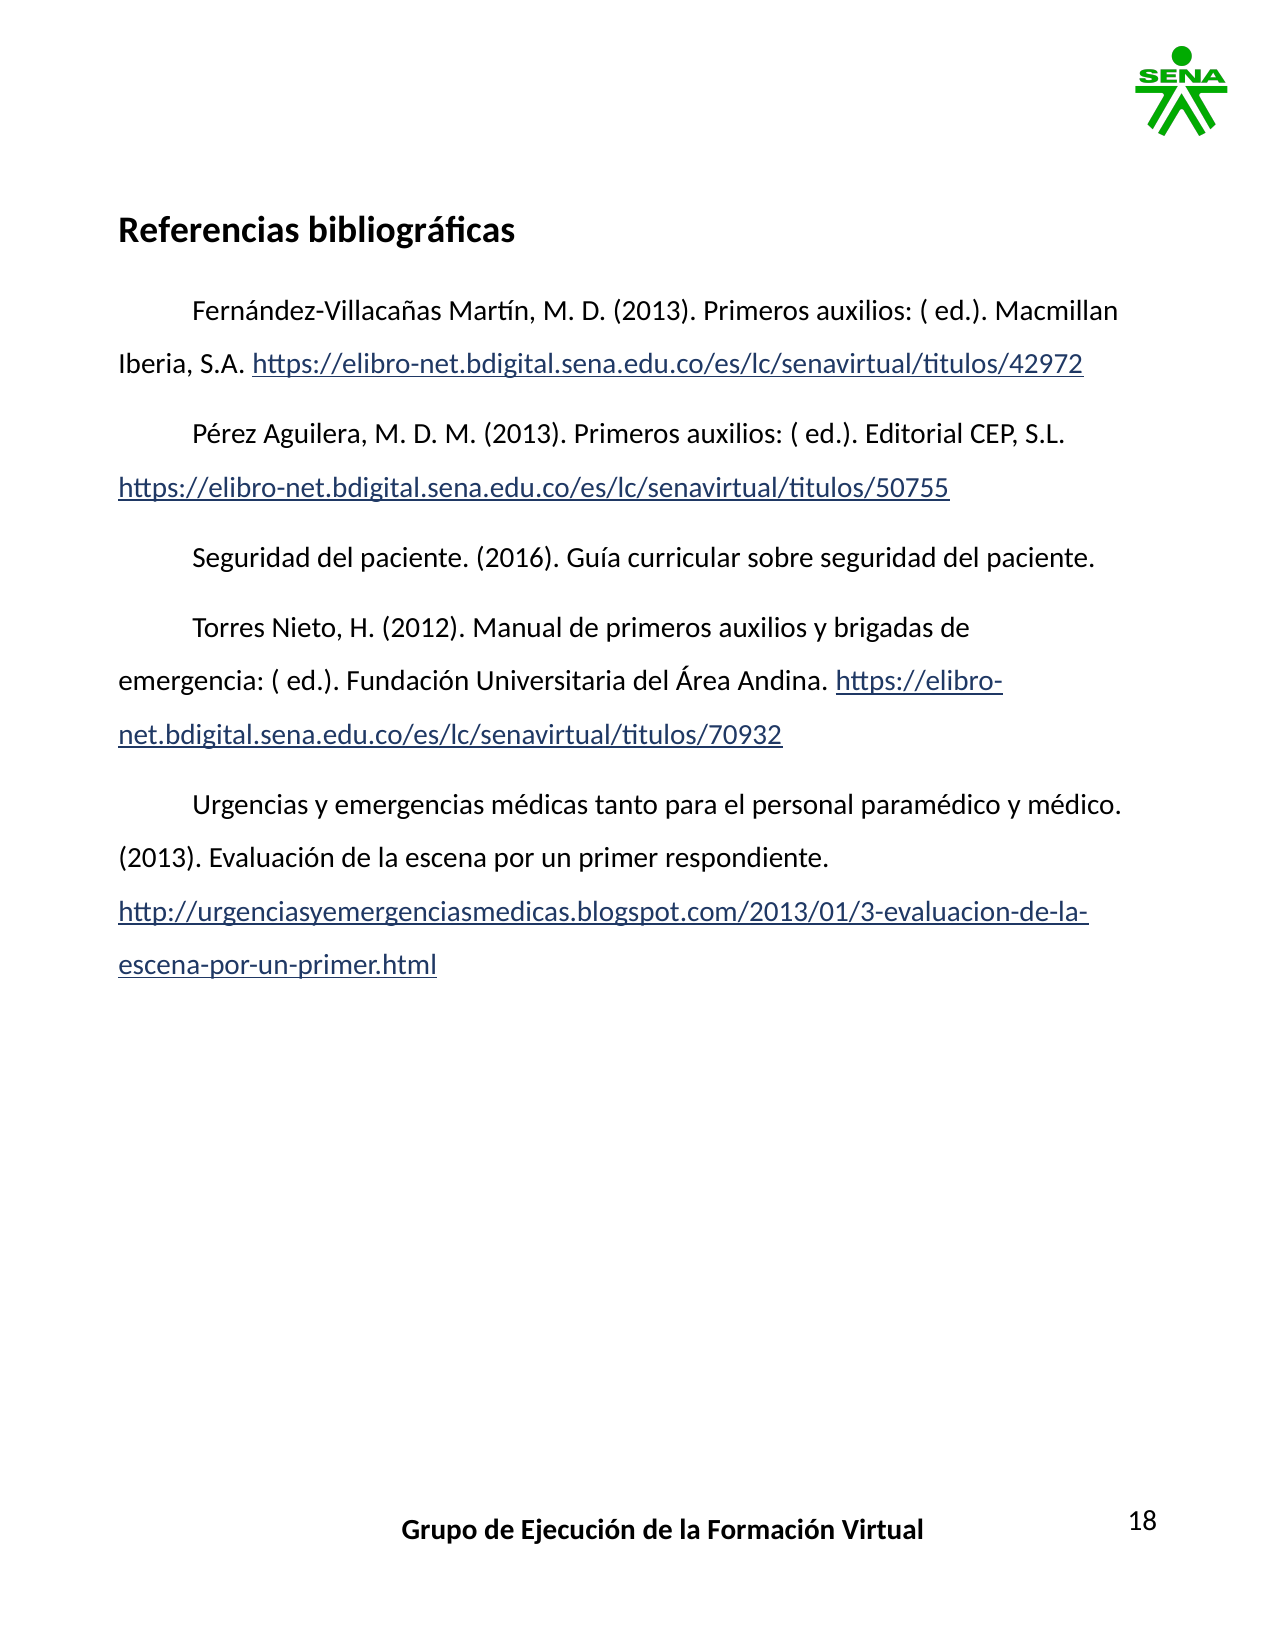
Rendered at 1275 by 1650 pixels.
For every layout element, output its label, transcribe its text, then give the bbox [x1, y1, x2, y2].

text Seguridad del paciente. (2016). Guía curricular sobre seguridad del paciente. [118, 539, 1157, 574]
picture [1135, 46, 1228, 136]
text Urgencias y emergencias médicas tanto para el personal paramédico y médico. (2013). Evaluación de la escena por un primer respondiente. http://urgenciasyemergenciasmedicas.blogspot.com/2013/01/3-evaluacion-de-la-escena-por-un-primer.html [118, 786, 1157, 982]
text Referencias bibliográficas [118, 206, 1157, 252]
text Fernández-Villacañas Martín, M. D. (2013). Primeros auxilios: ( ed.). Macmillan Iberia, S.A. https://elibro-net.bdigital.sena.edu.co/es/lc/senavirtual/titulos/42972 [118, 292, 1157, 381]
text Torres Nieto, H. (2012). Manual de primeros auxilios y brigadas de emergencia: ( ed.). Fundación Universitaria del Área Andina. https://elibro-net.bdigital.sena.edu.co/es/lc/senavirtual/titulos/70932 [118, 609, 1157, 751]
text Pérez Aguilera, M. D. M. (2013). Primeros auxilios: ( ed.). Editorial CEP, S.L. https://elibro-net.bdigital.sena.edu.co/es/lc/senavirtual/titulos/50755 [118, 415, 1157, 504]
